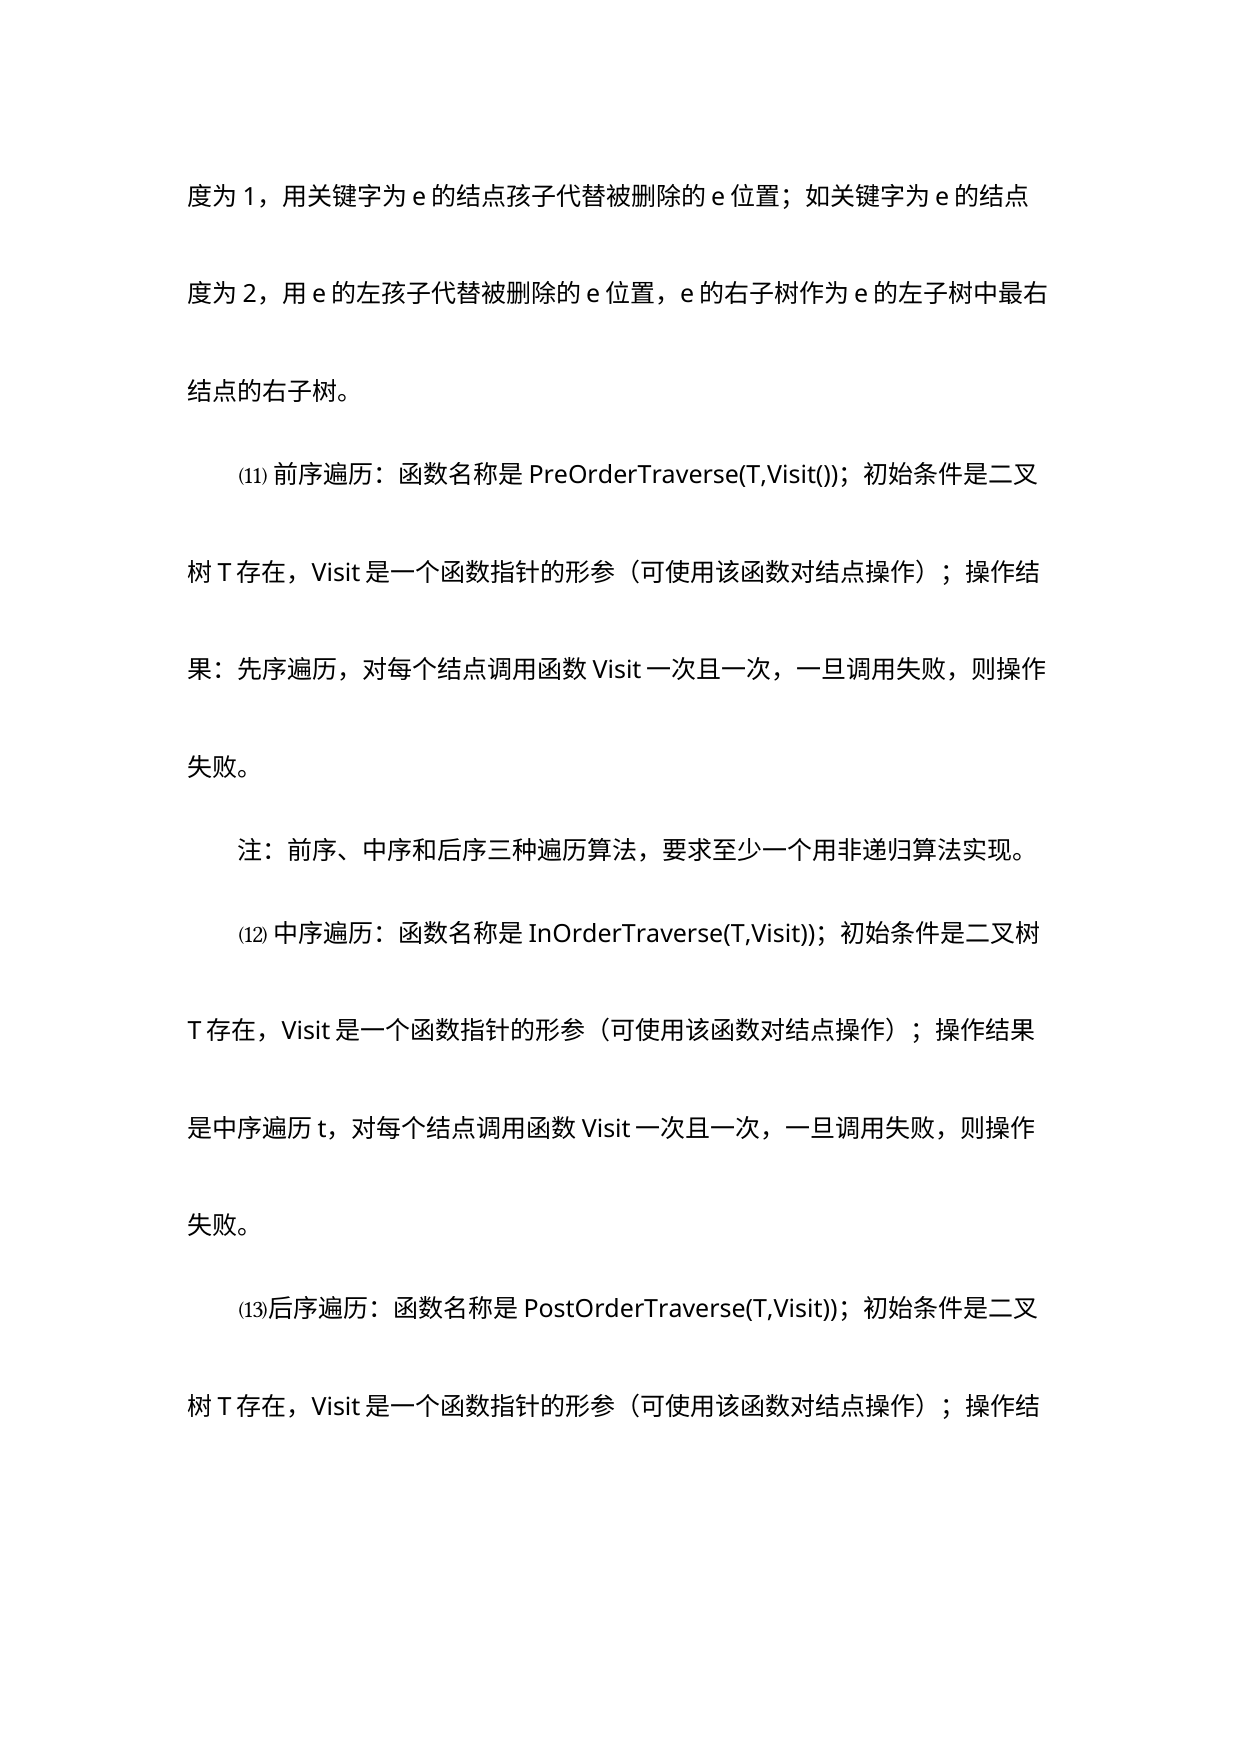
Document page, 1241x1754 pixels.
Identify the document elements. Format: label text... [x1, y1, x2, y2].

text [187, 162, 1053, 422]
text ⑿中序遍历：函数名称是InOrderTraverse(T,Visit))；初始条件是二叉树T存在，Visit是一个函数指针的形参（可使用该函数对结点操作）；操作结果是中序遍历t，对每个结点调用函数Visit一次且一次，一旦调用失败，则操作失败。 [187, 899, 1053, 1256]
text 注：前序、中序和后序三种遍历算法，要求至少一个用非递归算法实现。 [187, 816, 1053, 881]
text ⑾前序遍历：函数名称是PreOrderTraverse(T,Visit())；初始条件是二叉树T存在，Visit是一个函数指针的形参（可使用该函数对结点操作）；操作结果：先序遍历，对每个结点调用函数Visit一次且一次，一旦调用失败，则操作失败。 [187, 440, 1053, 798]
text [187, 1274, 1053, 1437]
